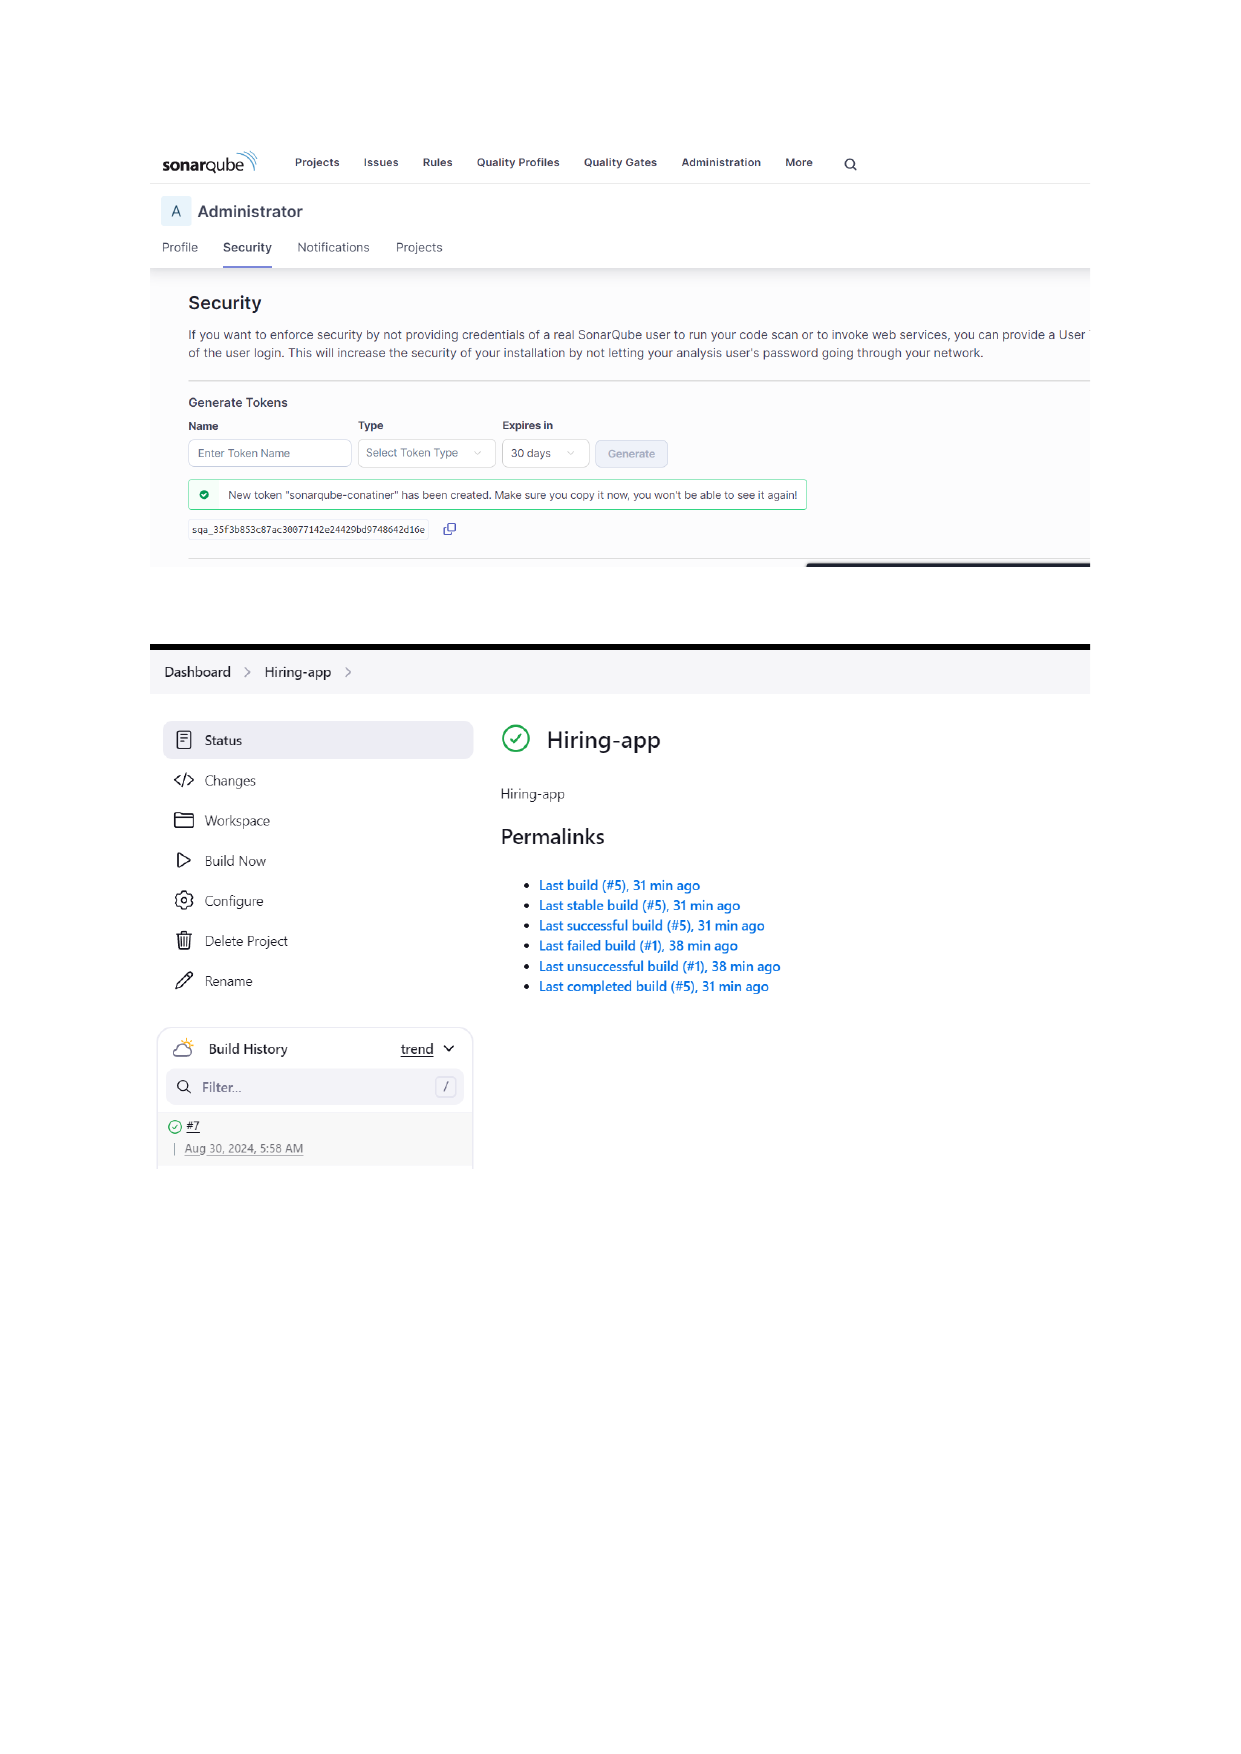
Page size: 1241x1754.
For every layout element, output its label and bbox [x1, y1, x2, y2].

picture [150, 150, 1091, 567]
picture [150, 644, 1091, 1169]
